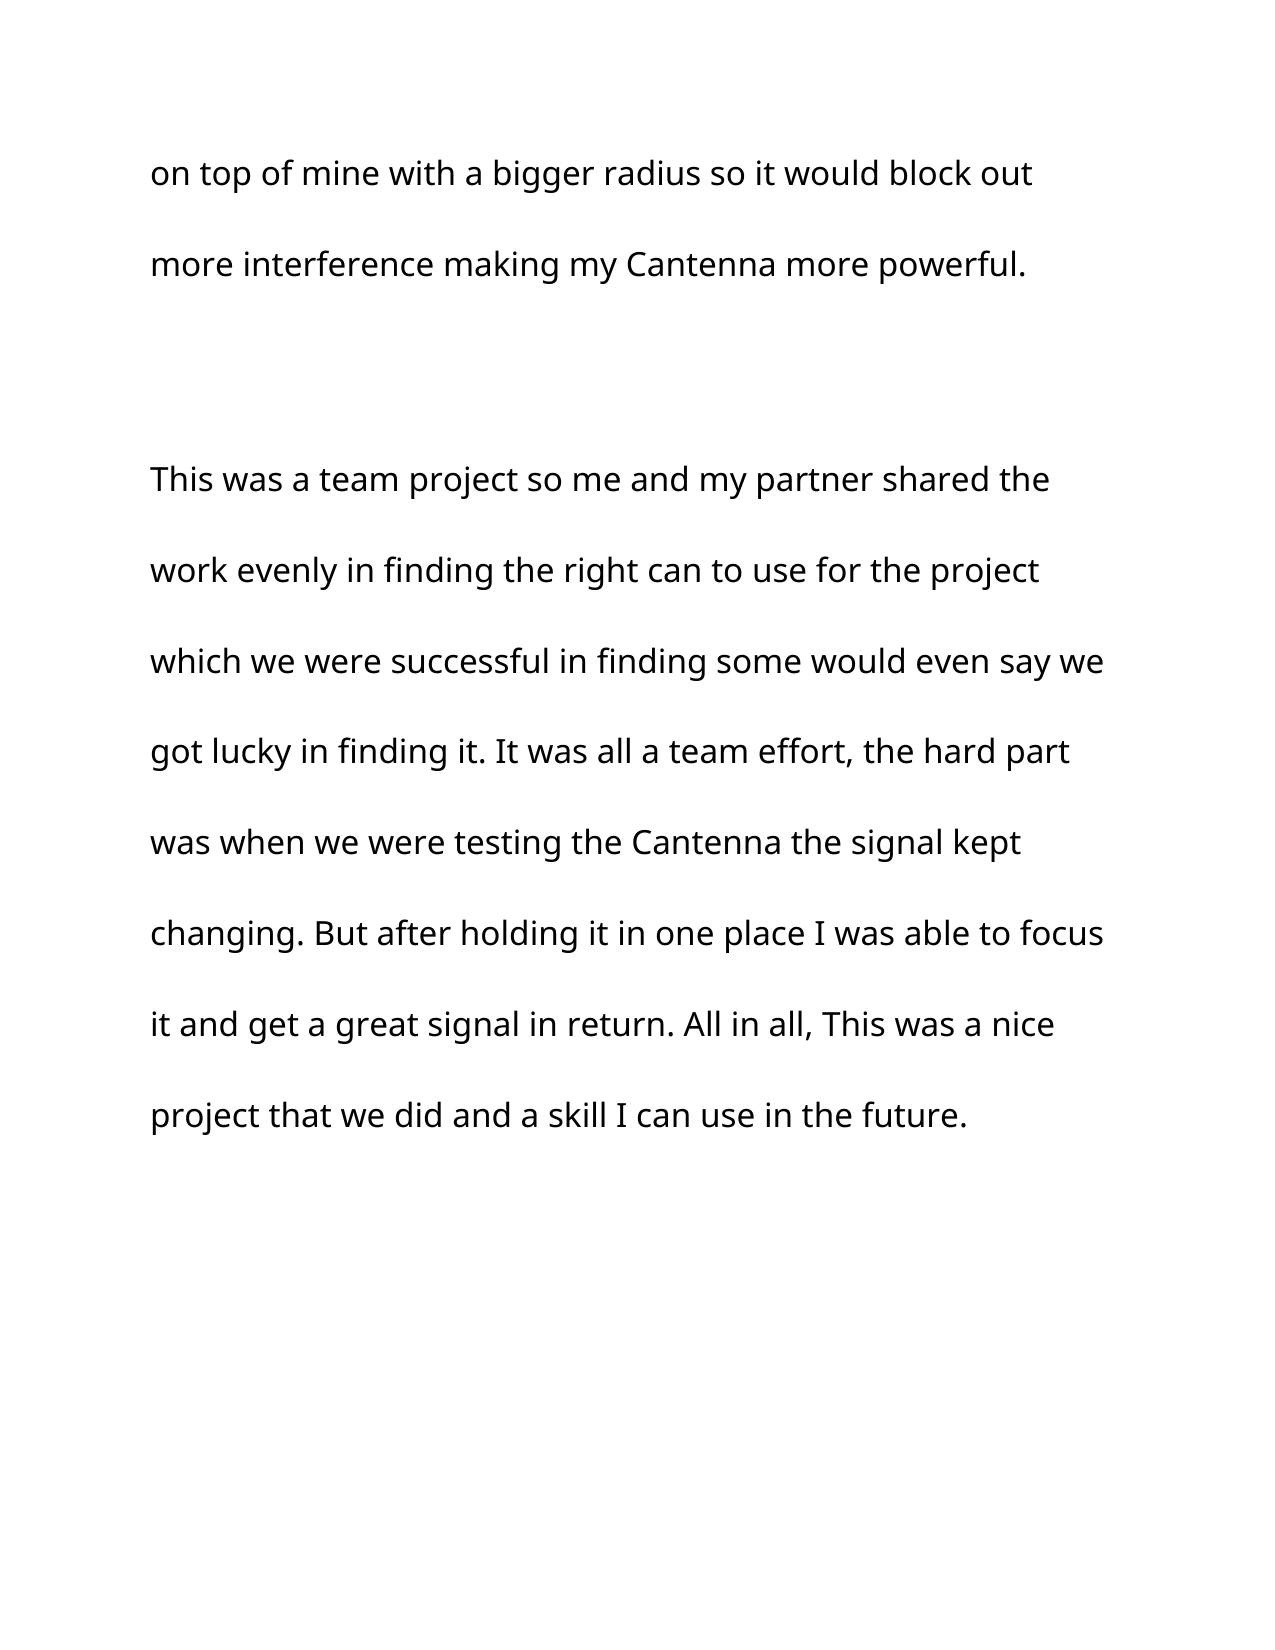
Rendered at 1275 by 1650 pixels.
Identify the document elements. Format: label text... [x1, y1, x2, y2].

text This was a team project so me and my partner shared the work evenly in finding the right can to use for the project which we were successful in finding some would even say we got lucky in finding it. It was all a team effort, the hard part was when we were testing the Cantenna the signal kept changing. But after holding it in one place I was able to focus it and get a great signal in return. All in all, This was a nice project that we did and a skill I can use in the future. [150, 456, 1125, 1137]
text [150, 150, 1125, 286]
